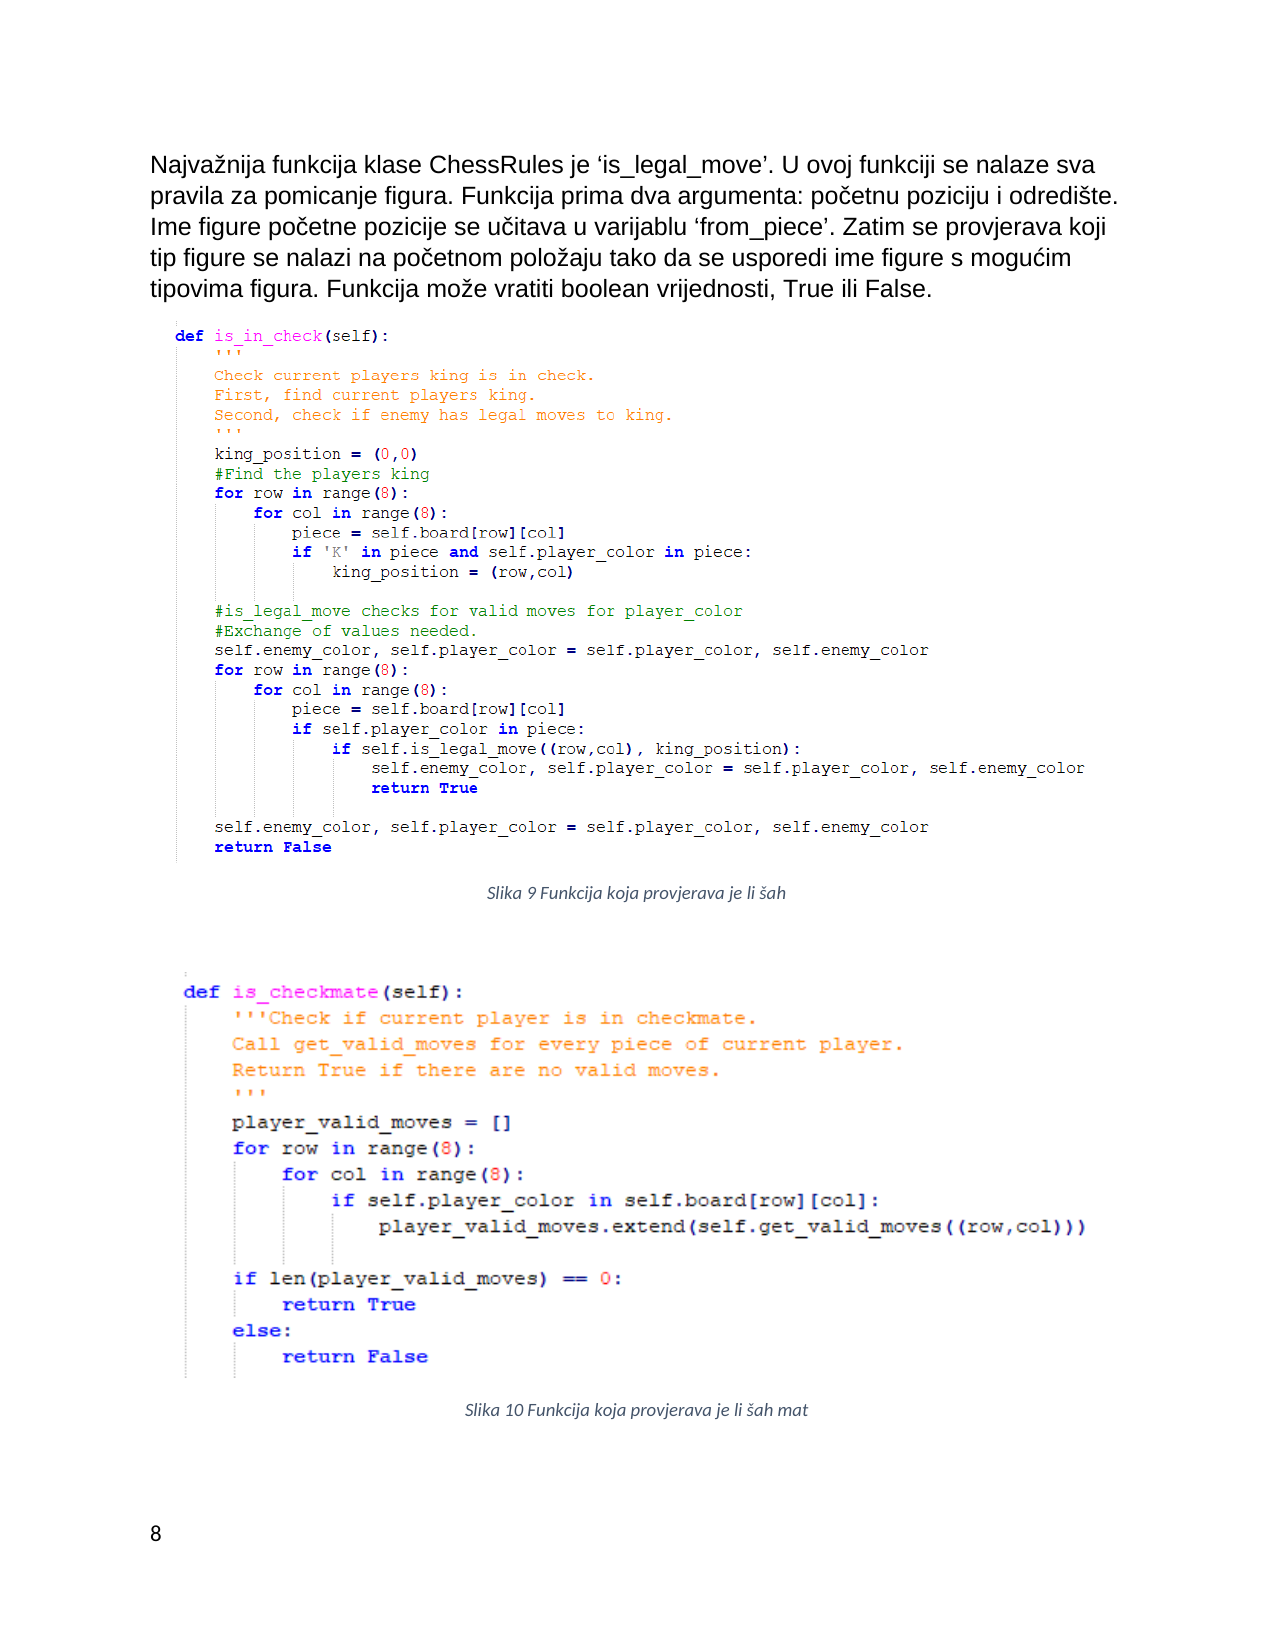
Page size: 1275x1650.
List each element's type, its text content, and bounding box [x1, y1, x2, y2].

text Najvažnija funkcija klase ChessRules je ‘is_legal_move’. U ovoj funkciji se nalaze sva pravila za pomicanje figura. Funkcija prima dva argumenta: početnu poziciju i odredište. Ime figure početne pozicije se učitava u varijablu ‘from_piece’. Zatim se provjerava koji tip figure se nalazi na početnom položaju tako da se usporedi ime figure s mogućim tipovima figura. Funkcija može vratiti boolean vrijednosti, True ili False. [150, 150, 1125, 303]
text Slika 9 Funkcija koja provjerava je li šah [150, 881, 1125, 904]
text Slika 10 Funkcija koja provjerava je li šah mat [150, 1398, 1125, 1421]
picture [150, 972, 1125, 1378]
picture [150, 321, 1124, 863]
